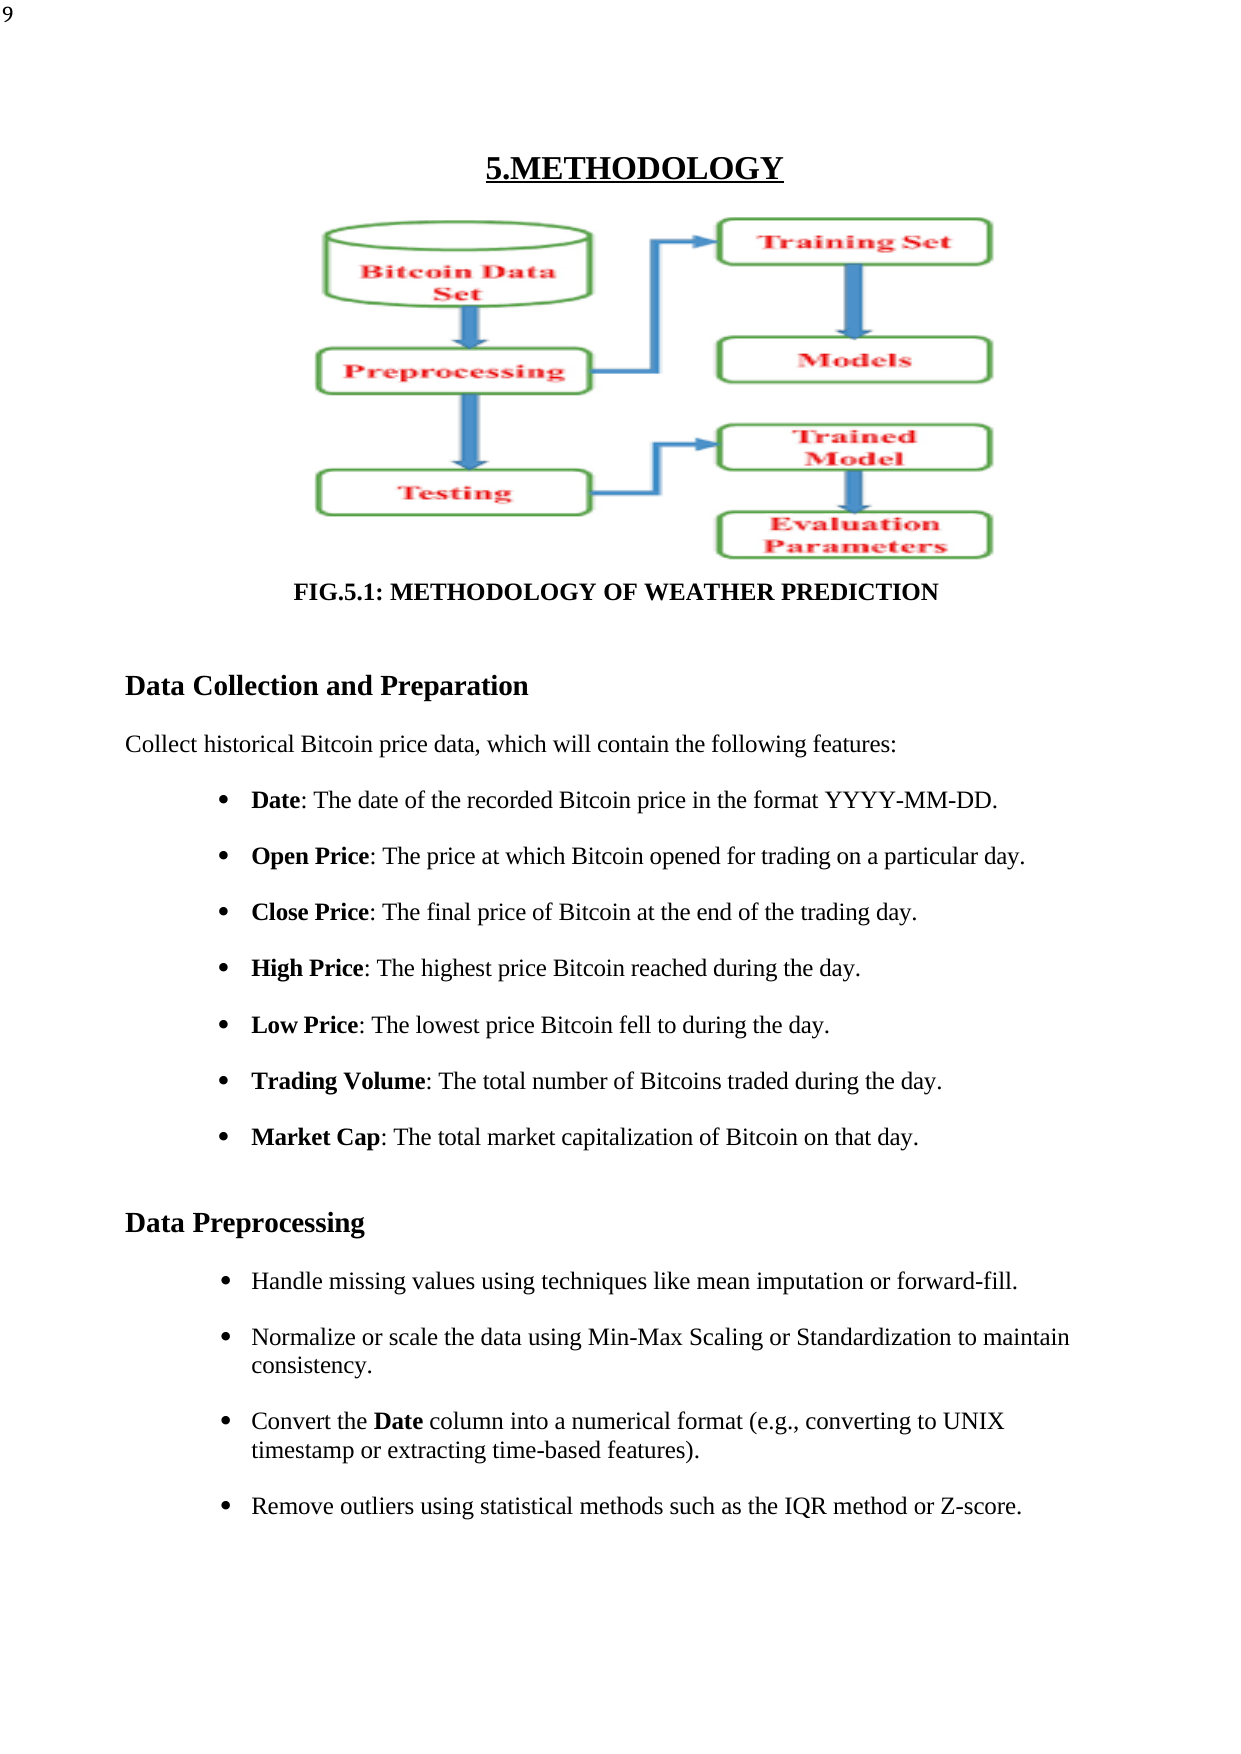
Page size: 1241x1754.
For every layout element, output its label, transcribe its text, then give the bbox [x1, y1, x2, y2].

list Market Cap: The total market capitalization of Bitcoin on that day. [219, 1122, 1152, 1151]
list Trading Volume: The total number of Bitcoins traded during the day. [219, 1066, 1152, 1094]
list Low Price: The lowest price Bitcoin fell to during the day. [219, 1010, 1152, 1038]
list Open Price: The price at which Bitcoin opened for trading on a particular day. [219, 841, 1152, 870]
list High Price: The highest price Bitcoin reached during the day. [219, 953, 1152, 982]
subtitle Data Collection and Preparation [125, 668, 1107, 702]
list Handle missing values using techniques like mean imputation or forward-fill. [221, 1266, 1152, 1294]
text Collect historical Bitcoin price data, which will contain the following features: [125, 729, 1107, 758]
list Date: The date of the recorded Bitcoin price in the format YYYY-MM-DD. [219, 785, 1152, 814]
list Normalize or scale the data using Min-Max Scaling or Standardization to maintain consistency. [221, 1322, 1152, 1379]
picture [314, 216, 997, 561]
list Convert the Date column into a numerical format (e.g., converting to UNIX timestamp or extracting time-based features). [221, 1406, 1107, 1464]
subtitle Data Preprocessing [125, 1205, 1107, 1239]
subtitle 5.METHODOLOGY [162, 148, 1107, 187]
list Remove outliers using statistical methods such as the IQR method or Z-score. [221, 1491, 1107, 1519]
list Close Price: The final price of Bitcoin at the end of the trading day. [219, 897, 1152, 926]
